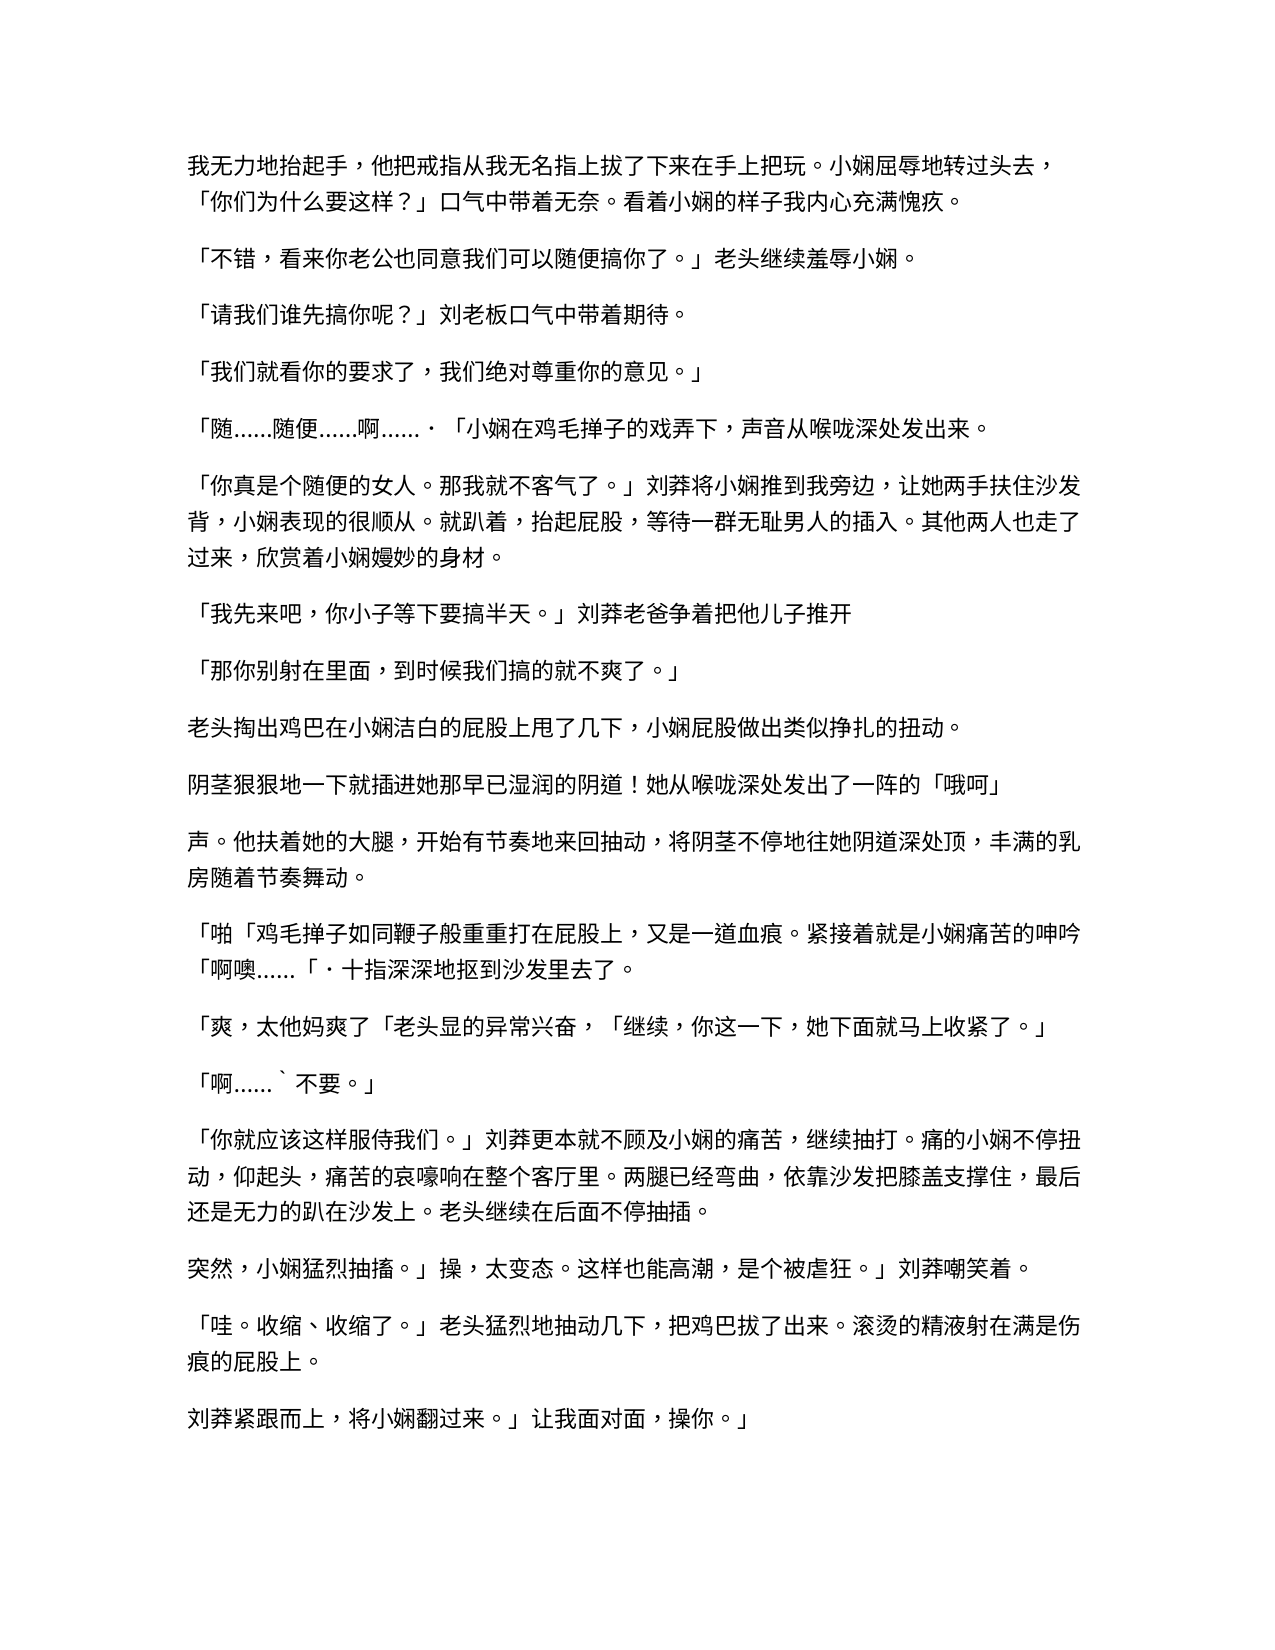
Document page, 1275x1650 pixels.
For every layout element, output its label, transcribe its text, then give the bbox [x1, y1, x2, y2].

text 「那你别射在里面，到时候我们搞的就不爽了。」 [187, 655, 1087, 686]
text 老头掏出鸡巴在小娴洁白的屁股上甩了几下，小娴屁股做出类似挣扎的扭动。 [187, 712, 1087, 743]
text 「我们就看你的要求了，我们绝对尊重你的意见。」 [187, 356, 1087, 387]
text 突然，小娴猛烈抽搐。」操，太变态。这样也能高潮，是个被虐狂。」刘莽嘲笑着。 [187, 1253, 1087, 1284]
text 阴茎狠狠地一下就插进她那早已湿润的阴道！她从喉咙深处发出了一阵的「哦呵」 [187, 769, 1087, 800]
text 「我先来吧，你小子等下要搞半天。」刘莽老爸争着把他儿子推开 [187, 598, 1087, 630]
text 「请我们谁先搞你呢？」刘老板口气中带着期待。 [187, 299, 1087, 331]
text 「随……随便……啊……．「小娴在鸡毛掸子的戏弄下，声音从喉咙深处发出来。 [187, 413, 1087, 444]
text 「啊……｀不要。」 [187, 1068, 1087, 1099]
text 刘莽紧跟而上，将小娴翻过来。」让我面对面，操你。」 [187, 1403, 1087, 1434]
text 「你就应该这样服侍我们。」刘莽更本就不顾及小娴的痛苦，继续抽打。痛的小娴不停扭动，仰起头，痛苦的哀嚎响在整个客厅里。两腿已经弯曲，依靠沙发把膝盖支撑住，最后还是无力的趴在沙发上。老头继续在后面不停抽插。 [187, 1124, 1087, 1228]
text 「不错，看来你老公也同意我们可以随便搞你了。」老头继续羞辱小娴。 [187, 243, 1087, 274]
text 我无力地抬起手，他把戒指从我无名指上拔了下来在手上把玩。小娴屈辱地转过头去，「你们为什么要这样？」口气中带着无奈。看着小娴的样子我内心充满愧疚。 [187, 150, 1087, 217]
text 「啪「鸡毛掸子如同鞭子般重重打在屁股上，又是一道血痕。紧接着就是小娴痛苦的呻吟「啊噢……「．十指深深地抠到沙发里去了。 [187, 918, 1087, 985]
text 「爽，太他妈爽了「老头显的异常兴奋，「继续，你这一下，她下面就马上收紧了。」 [187, 1011, 1087, 1042]
text 「哇。收缩、收缩了。」老头猛烈地抽动几下，把鸡巴拔了出来。滚烫的精液射在满是伤痕的屁股上。 [187, 1310, 1087, 1377]
text 声。他扶着她的大腿，开始有节奏地来回抽动，将阴茎不停地往她阴道深处顶，丰满的乳房随着节奏舞动。 [187, 826, 1087, 893]
text 「你真是个随便的女人。那我就不客气了。」刘莽将小娴推到我旁边，让她两手扶住沙发背，小娴表现的很顺从。就趴着，抬起屁股，等待一群无耻男人的插入。其他两人也走了过来，欣赏着小娴嫚妙的身材。 [187, 470, 1087, 573]
